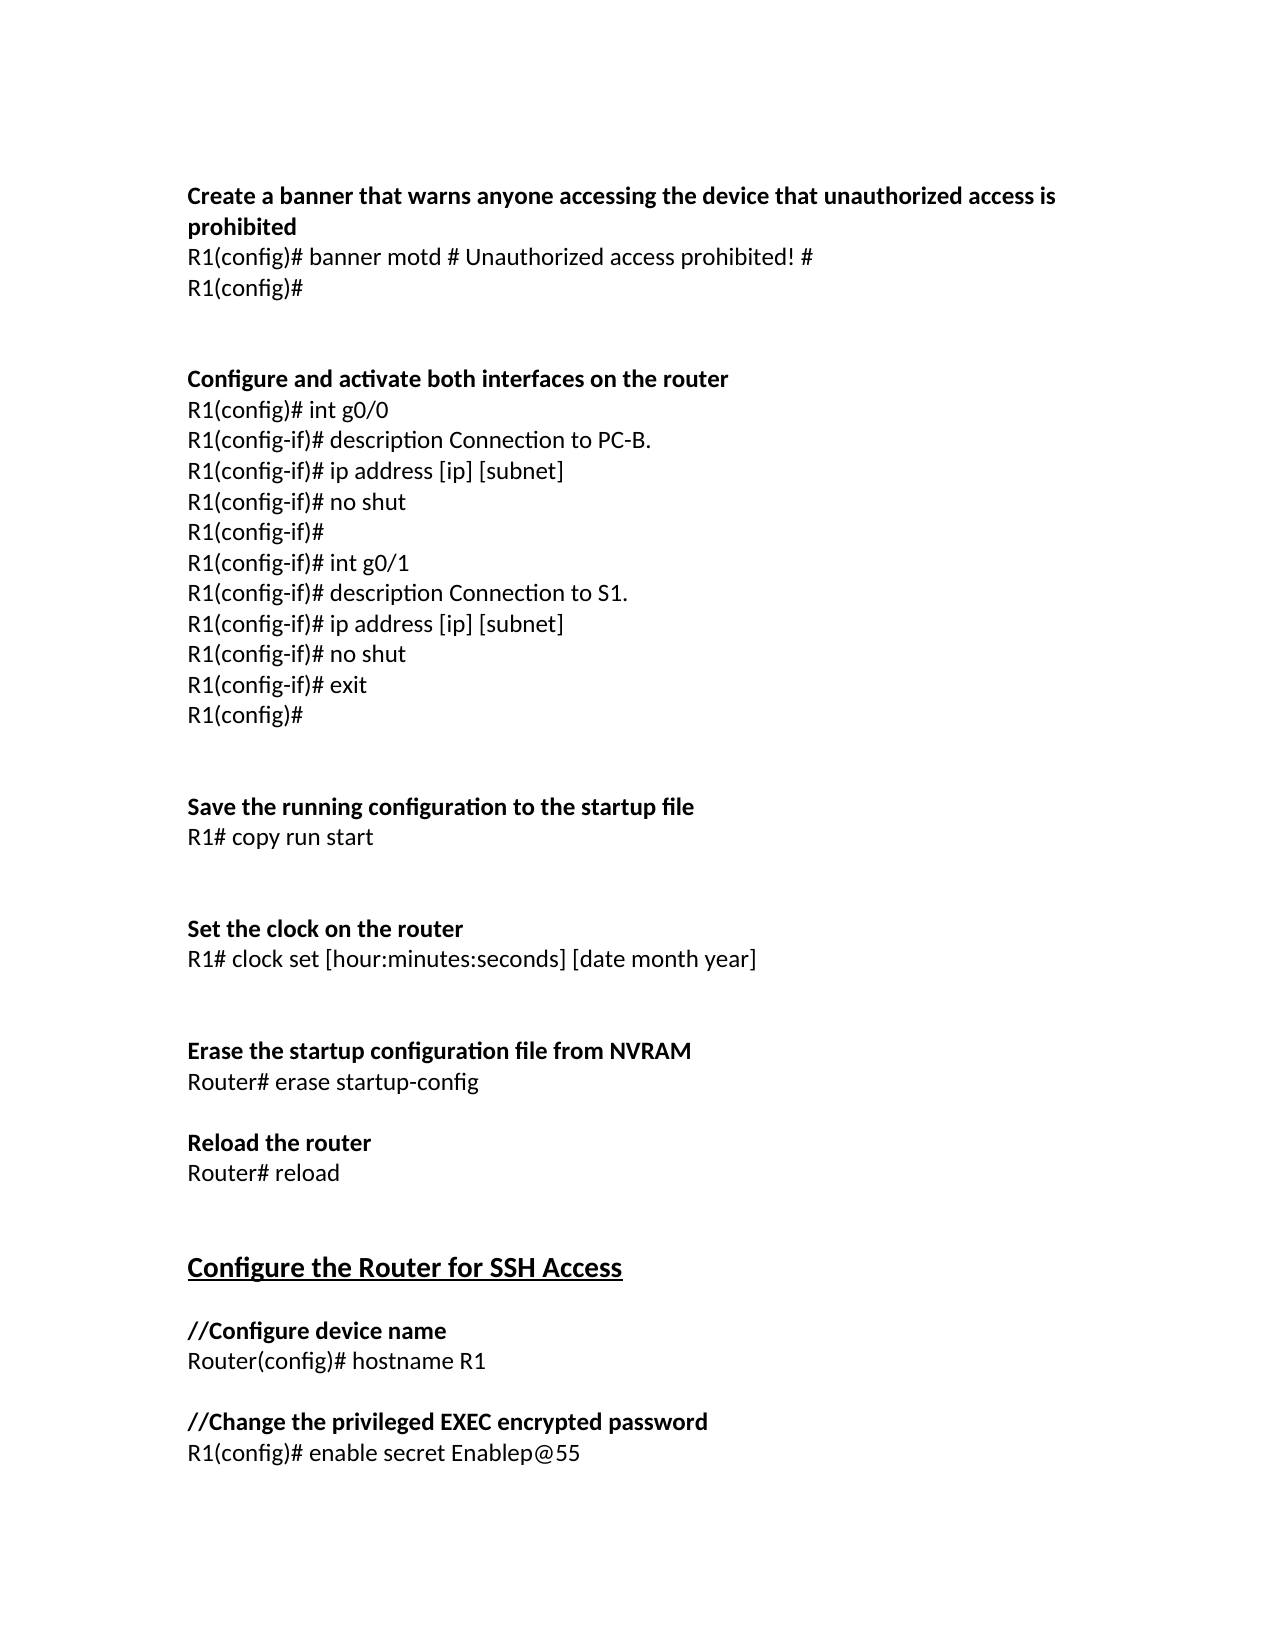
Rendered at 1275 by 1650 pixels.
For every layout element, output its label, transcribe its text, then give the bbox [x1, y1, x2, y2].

text R1(config)# enable secret Enablep@55 [187, 1437, 1087, 1467]
text Erase the startup configuration file from NVRAM [187, 1035, 1087, 1066]
text //Change the privileged EXEC encrypted password [187, 1406, 1087, 1437]
text R1(config-if)# description Connection to PC-B. [187, 425, 1087, 455]
text R1(config-if)# no shut [187, 638, 1087, 669]
text R1(config)# banner motd # Unauthorized access prohibited! # [187, 242, 1087, 272]
text Router# reload [187, 1157, 1087, 1188]
text Reload the router [187, 1127, 1087, 1157]
text R1(config-if)# ip address [ip] [subnet] [187, 455, 1087, 486]
text Configure the Router for SSH Access [187, 1249, 1087, 1284]
text Set the clock on the router [187, 913, 1087, 943]
text R1# clock set [hour:minutes:seconds] [date month year] [187, 943, 1087, 974]
text R1(config-if)# exit [187, 669, 1087, 699]
text Create a banner that warns anyone accessing the device that unauthorized access is prohibited [187, 181, 1087, 242]
text R1(config-if)# int g0/1 [187, 547, 1087, 577]
text Save the running configuration to the startup file [187, 791, 1087, 821]
text R1(config)# [187, 272, 1087, 303]
text //Configure device name [187, 1315, 1087, 1345]
text R1(config-if)# ip address [ip] [subnet] [187, 608, 1087, 638]
text Router# erase startup-config [187, 1066, 1087, 1096]
text R1(config)# [187, 699, 1087, 730]
text R1(config)# int g0/0 [187, 394, 1087, 425]
text Configure and activate both interfaces on the router [187, 364, 1087, 394]
text R1# copy run start [187, 821, 1087, 852]
text R1(config-if)# description Connection to S1. [187, 577, 1087, 608]
text R1(config-if)# [187, 516, 1087, 547]
text Router(config)# hostname R1 [187, 1345, 1087, 1376]
text R1(config-if)# no shut [187, 486, 1087, 516]
